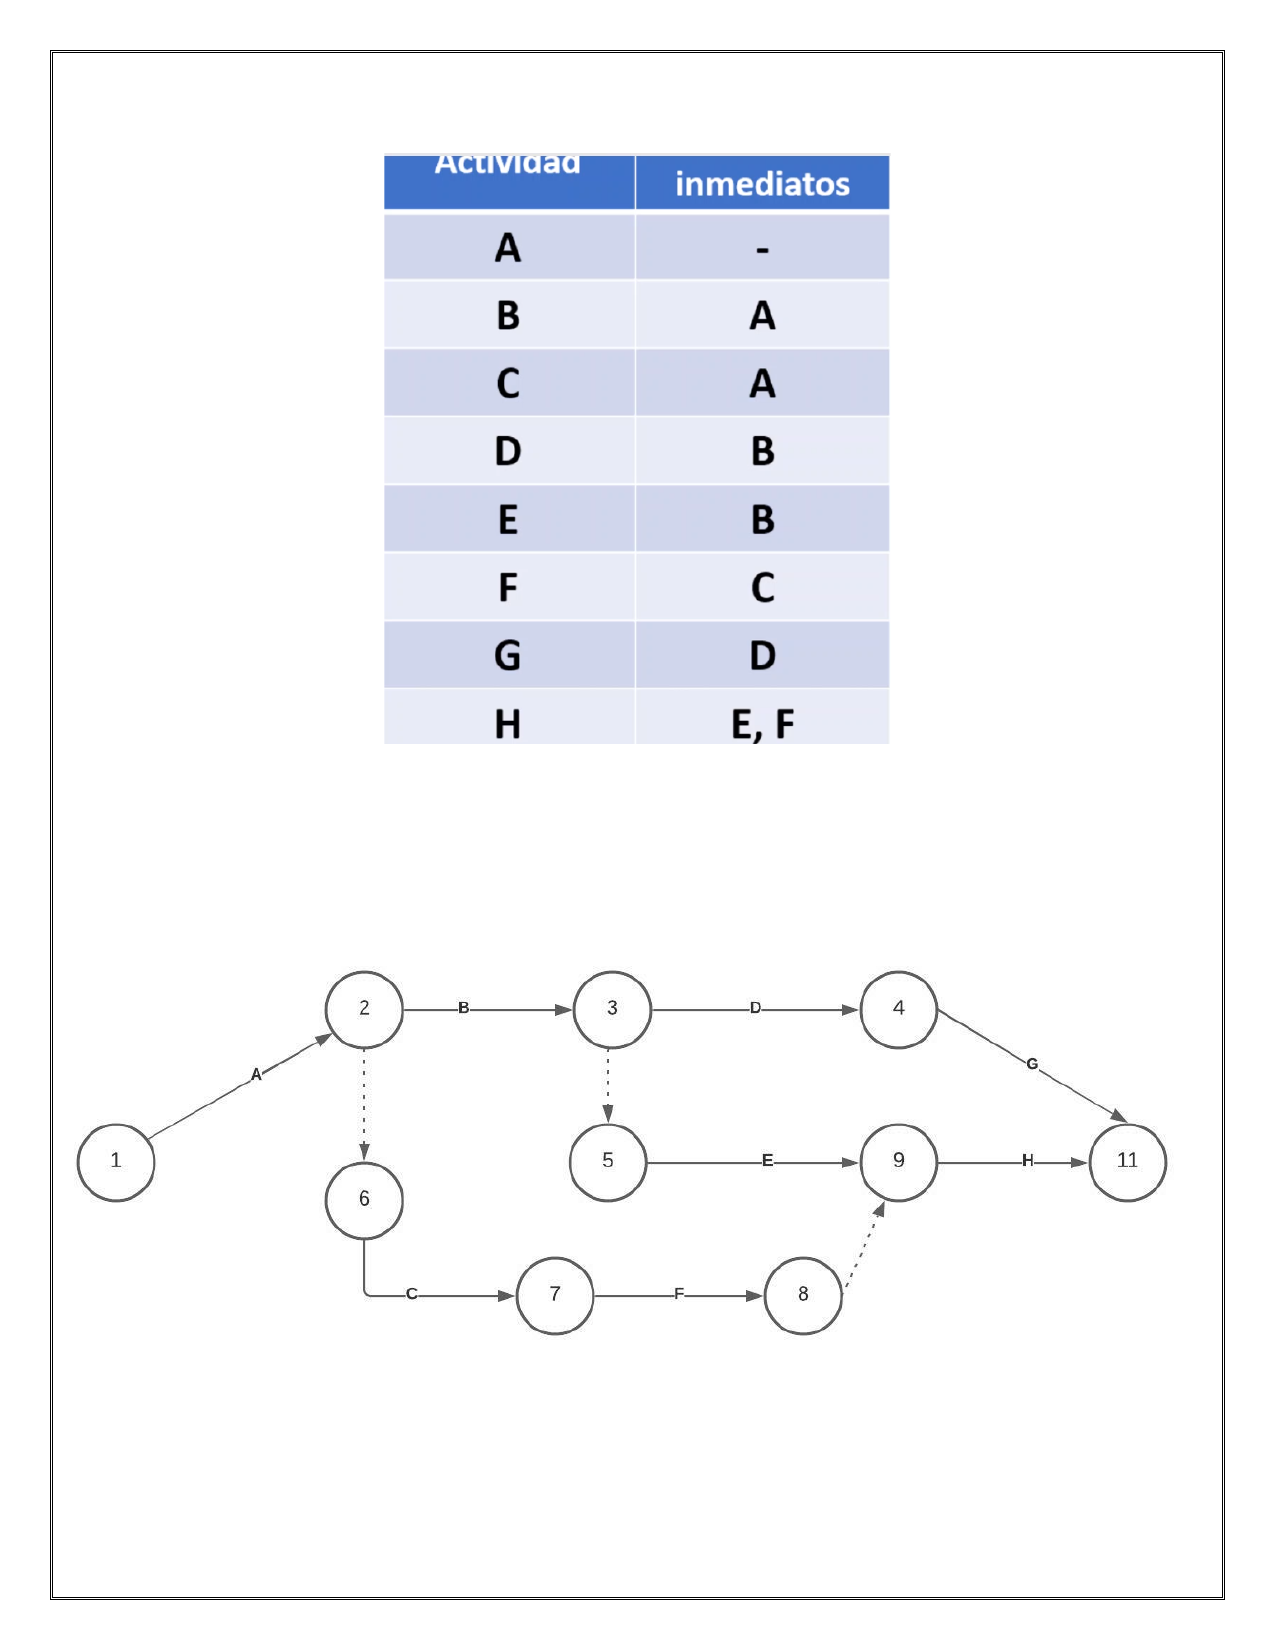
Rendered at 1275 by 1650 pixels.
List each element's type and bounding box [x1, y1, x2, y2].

picture [62, 889, 1180, 1372]
picture [384, 153, 891, 744]
